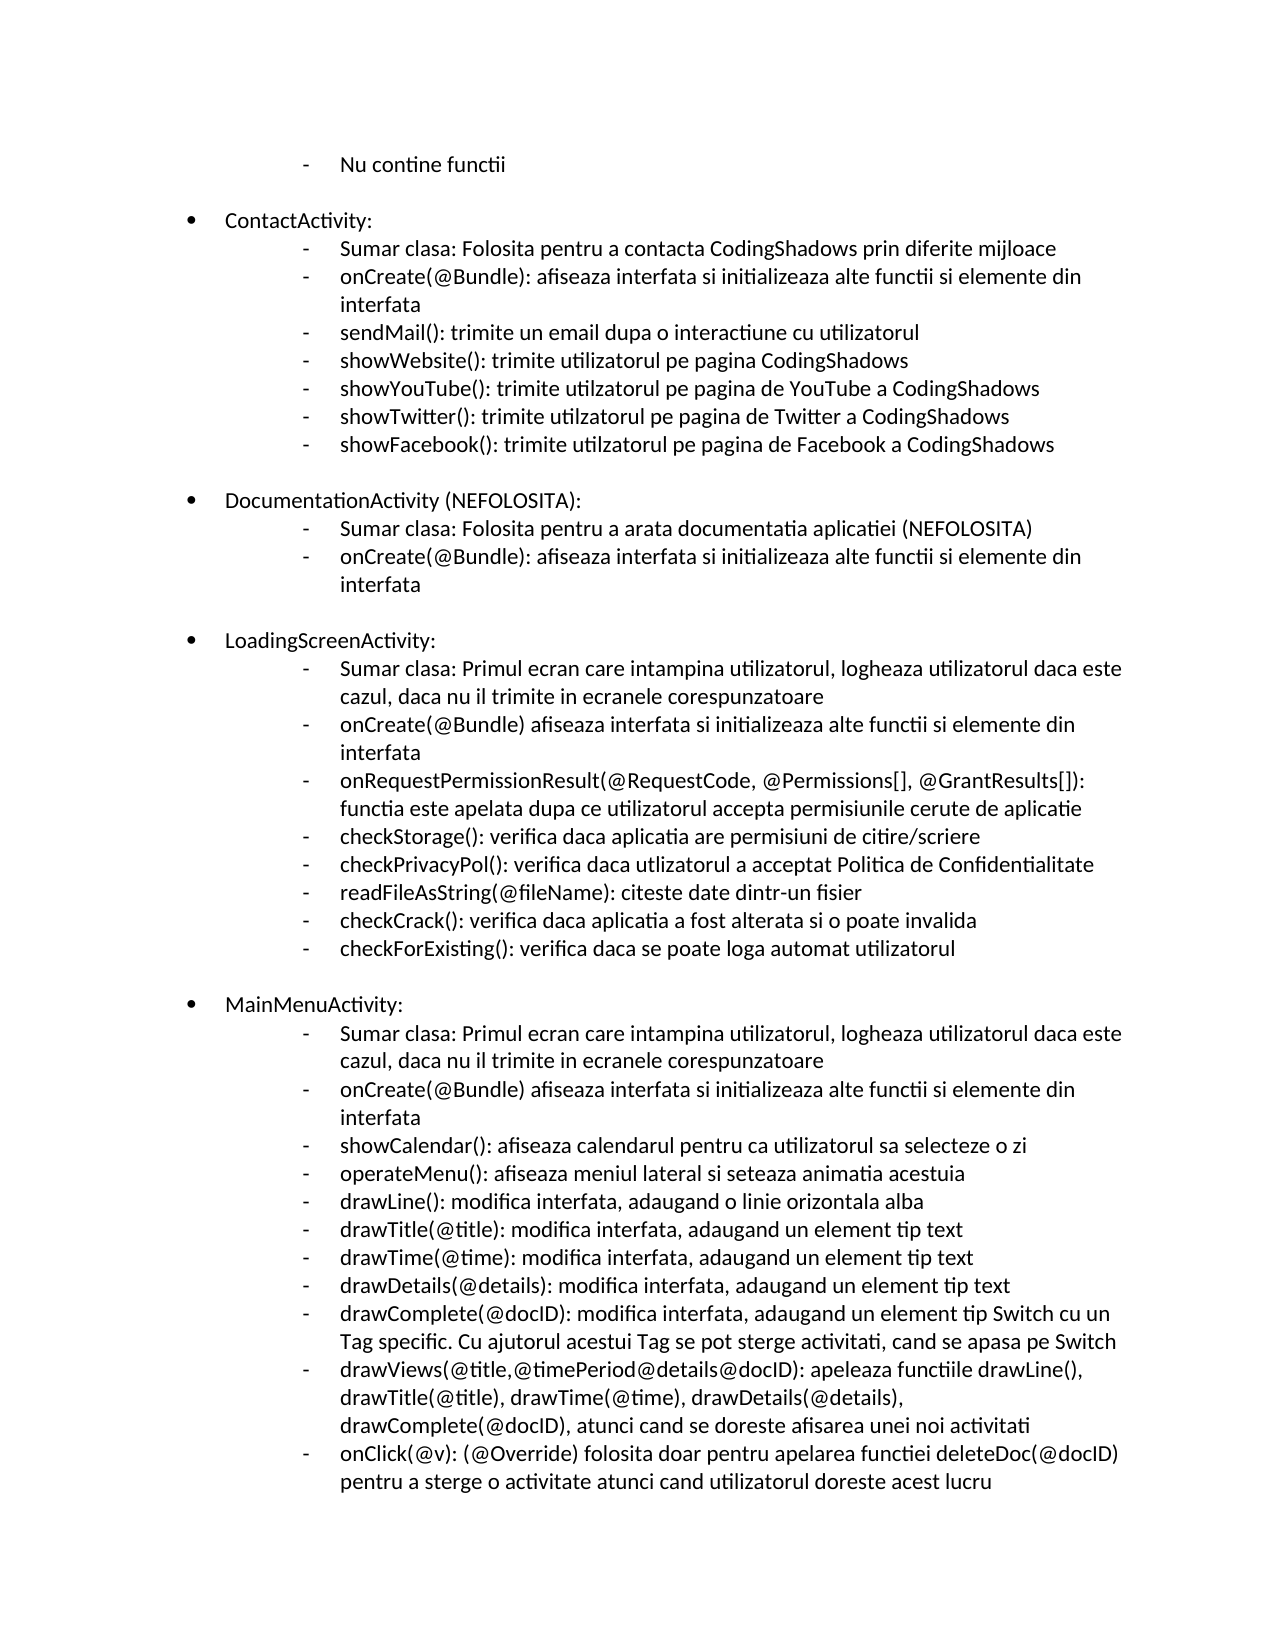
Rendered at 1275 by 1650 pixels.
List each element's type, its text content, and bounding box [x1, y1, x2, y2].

list showTwitter(): trimite utilzatorul pe pagina de Twitter a CodingShadows [302, 402, 1125, 430]
list drawLine(): modifica interfata, adaugand o linie orizontala alba [302, 1187, 1125, 1215]
list LoadingScreenActivity: [187, 626, 1125, 654]
list sendMail(): trimite un email dupa o interactiune cu utilizatorul [302, 318, 1125, 346]
list drawViews(@title,@timePeriod@details@docID): apeleaza functiile drawLine(), drawTitle(@title), drawTime(@time), drawDetails(@details), drawComplete(@docID), atunci cand se doreste afisarea unei noi activitati [302, 1355, 1125, 1439]
list DocumentationActivity (NEFOLOSITA): [187, 486, 1125, 514]
list showCalendar(): afiseaza calendarul pentru ca utilizatorul sa selecteze o zi [302, 1131, 1125, 1159]
list Sumar clasa: Primul ecran care intampina utilizatorul, logheaza utilizatorul daca este cazul, daca nu il trimite in ecranele corespunzatoare [302, 654, 1125, 710]
list showYouTube(): trimite utilzatorul pe pagina de YouTube a CodingShadows [302, 374, 1125, 402]
list showWebsite(): trimite utilizatorul pe pagina CodingShadows [302, 346, 1125, 374]
list MainMenuActivity: [187, 991, 1125, 1019]
list onRequestPermissionResult(@RequestCode, @Permissions[], @GrantResults[]): functia este apelata dupa ce utilizatorul accepta permisiunile cerute de aplicatie [302, 766, 1125, 822]
list checkStorage(): verifica daca aplicatia are permisiuni de citire/scriere [302, 822, 1125, 851]
list Sumar clasa: Primul ecran care intampina utilizatorul, logheaza utilizatorul daca este cazul, daca nu il trimite in ecranele corespunzatoare [302, 1019, 1125, 1075]
list onCreate(@Bundle): afiseaza interfata si initializeaza alte functii si elemente din interfata [302, 542, 1125, 598]
list onCreate(@Bundle) afiseaza interfata si initializeaza alte functii si elemente din interfata [302, 1075, 1125, 1131]
list checkCrack(): verifica daca aplicatia a fost alterata si o poate invalida [302, 907, 1125, 934]
list drawTime(@time): modifica interfata, adaugand un element tip text [302, 1243, 1125, 1271]
list checkPrivacyPol(): verifica daca utlizatorul a acceptat Politica de Confidentialitate [302, 851, 1125, 878]
list drawComplete(@docID): modifica interfata, adaugand un element tip Switch cu un Tag specific. Cu ajutorul acestui Tag se pot sterge activitati, cand se apasa pe Switch [302, 1299, 1125, 1355]
list onCreate(@Bundle): afiseaza interfata si initializeaza alte functii si elemente din interfata [302, 262, 1125, 318]
list operateMenu(): afiseaza meniul lateral si seteaza animatia acestuia [302, 1159, 1125, 1187]
list showFacebook(): trimite utilzatorul pe pagina de Facebook a CodingShadows [302, 430, 1125, 458]
list drawTitle(@title): modifica interfata, adaugand un element tip text [302, 1215, 1125, 1243]
list checkForExisting(): verifica daca se poate loga automat utilizatorul [302, 934, 1125, 963]
list drawDetails(@details): modifica interfata, adaugand un element tip text [302, 1271, 1125, 1299]
list readFileAsString(@fileName): citeste date dintr-un fisier [302, 878, 1125, 907]
list Nu contine functii [302, 150, 1125, 178]
list ContactActivity: [187, 206, 1125, 234]
list onClick(@v): (@Override) folosita doar pentru apelarea functiei deleteDoc(@docID) pentru a sterge o activitate atunci cand utilizatorul doreste acest lucru [302, 1439, 1125, 1495]
list Sumar clasa: Folosita pentru a arata documentatia aplicatiei (NEFOLOSITA) [302, 514, 1125, 542]
list onCreate(@Bundle) afiseaza interfata si initializeaza alte functii si elemente din interfata [302, 710, 1125, 766]
list Sumar clasa: Folosita pentru a contacta CodingShadows prin diferite mijloace [302, 234, 1125, 262]
